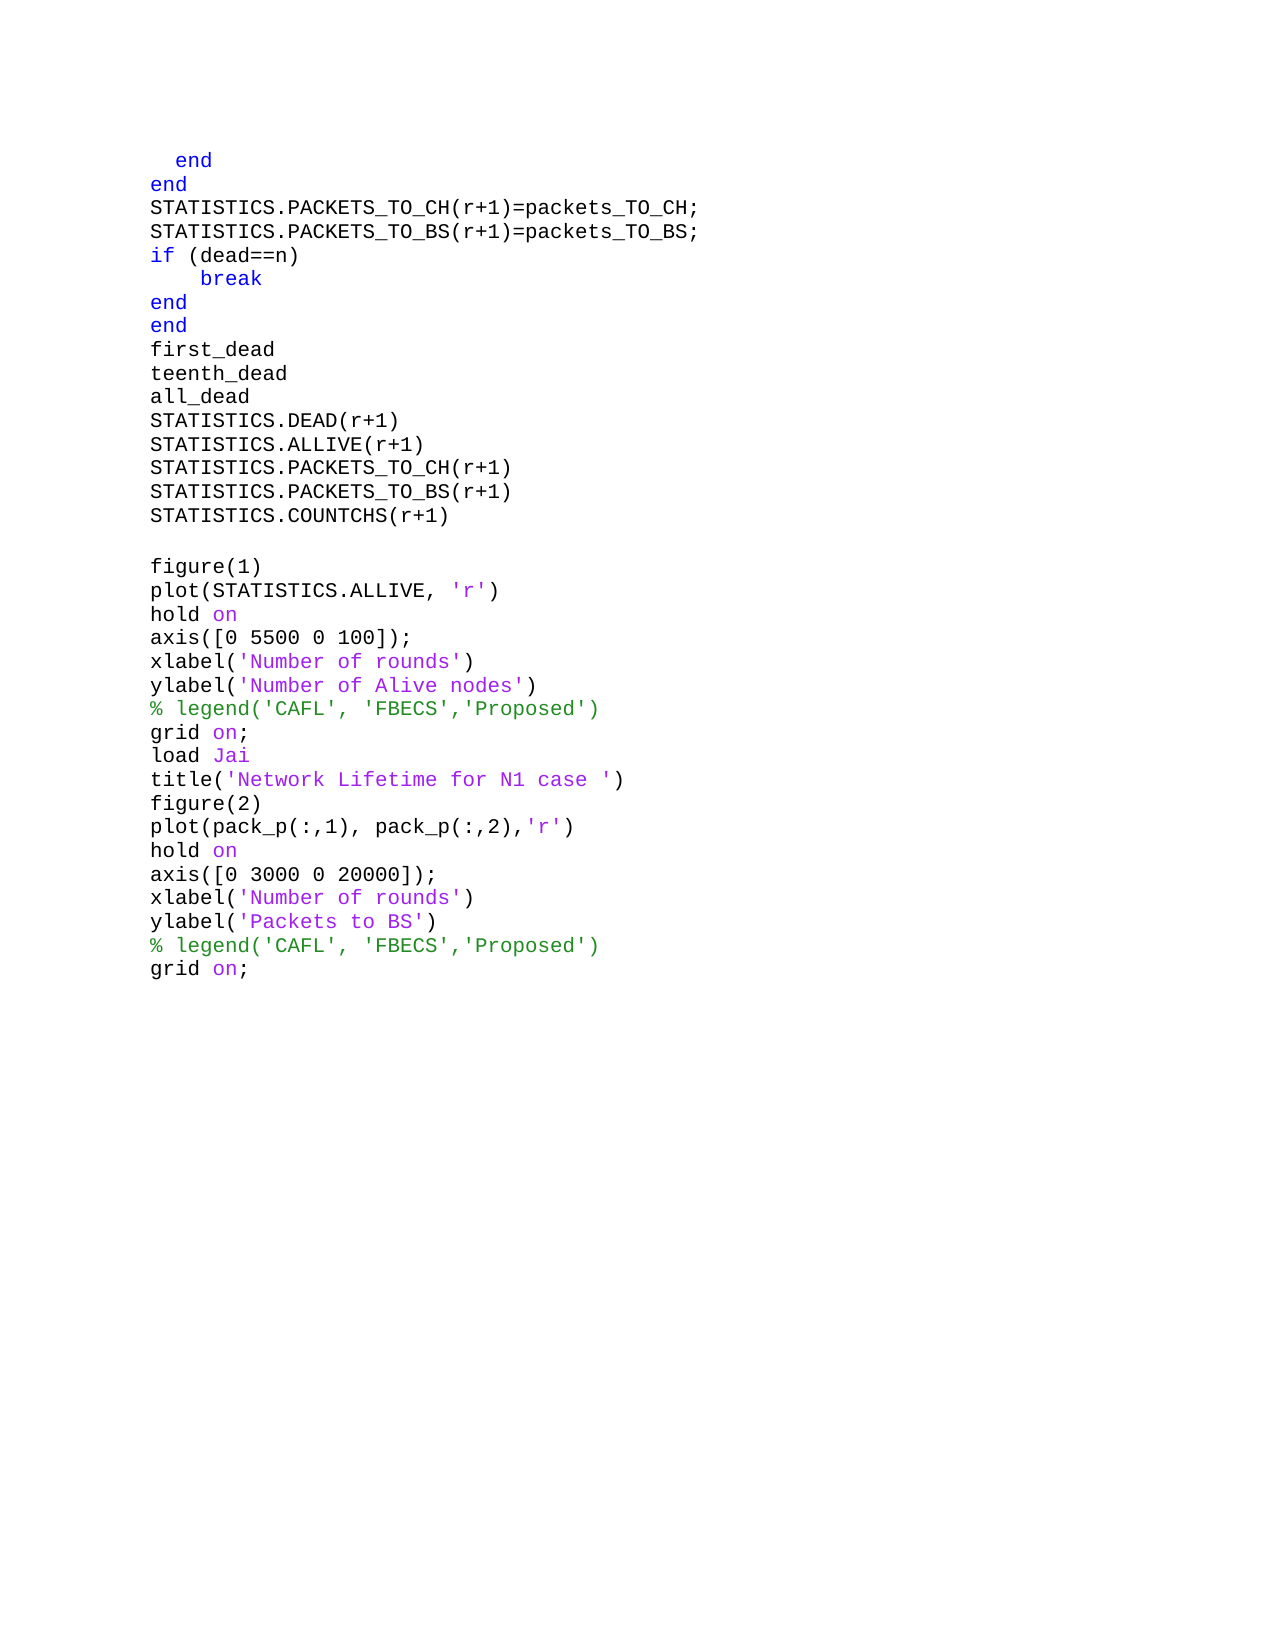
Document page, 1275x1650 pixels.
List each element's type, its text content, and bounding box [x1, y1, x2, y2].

text load Jai [150, 746, 1125, 769]
text xlabel('Number of rounds') [150, 651, 1125, 674]
text ylabel('Number of Alive nodes') [150, 674, 1125, 698]
text break [150, 268, 1125, 292]
text teenth_dead [150, 363, 1125, 386]
text plot(pack_p(:,1), pack_p(:,2),'r') [150, 816, 1125, 840]
text STATISTICS.DEAD(r+1) [150, 410, 1125, 434]
text grid on; [150, 958, 1125, 982]
text hold on [150, 840, 1125, 864]
text end [150, 174, 1125, 197]
text STATISTICS.PACKETS_TO_CH(r+1)=packets_TO_CH; [150, 197, 1125, 221]
text axis([0 5500 0 100]); [150, 627, 1125, 651]
text if (dead==n) [150, 244, 1125, 268]
text figure(2) [150, 793, 1125, 816]
text end [150, 150, 1125, 174]
text STATISTICS.PACKETS_TO_BS(r+1) [150, 481, 1125, 505]
text figure(1) [150, 556, 1125, 580]
text grid on; [150, 722, 1125, 746]
text end [150, 316, 1125, 339]
text % legend('CAFL', 'FBECS','Proposed') [150, 935, 1125, 958]
text xlabel('Number of rounds') [150, 887, 1125, 911]
text STATISTICS.PACKETS_TO_BS(r+1)=packets_TO_BS; [150, 221, 1125, 244]
text end [150, 292, 1125, 316]
text % legend('CAFL', 'FBECS','Proposed') [150, 698, 1125, 722]
text all_dead [150, 386, 1125, 410]
text hold on [150, 604, 1125, 627]
text STATISTICS.ALLIVE(r+1) [150, 434, 1125, 457]
text axis([0 3000 0 20000]); [150, 864, 1125, 887]
text STATISTICS.PACKETS_TO_CH(r+1) [150, 457, 1125, 481]
text STATISTICS.COUNTCHS(r+1) [150, 505, 1125, 528]
text plot(STATISTICS.ALLIVE, 'r') [150, 580, 1125, 604]
text first_dead [150, 339, 1125, 363]
text title('Network Lifetime for N1 case ') [150, 769, 1125, 793]
text ylabel('Packets to BS') [150, 911, 1125, 935]
